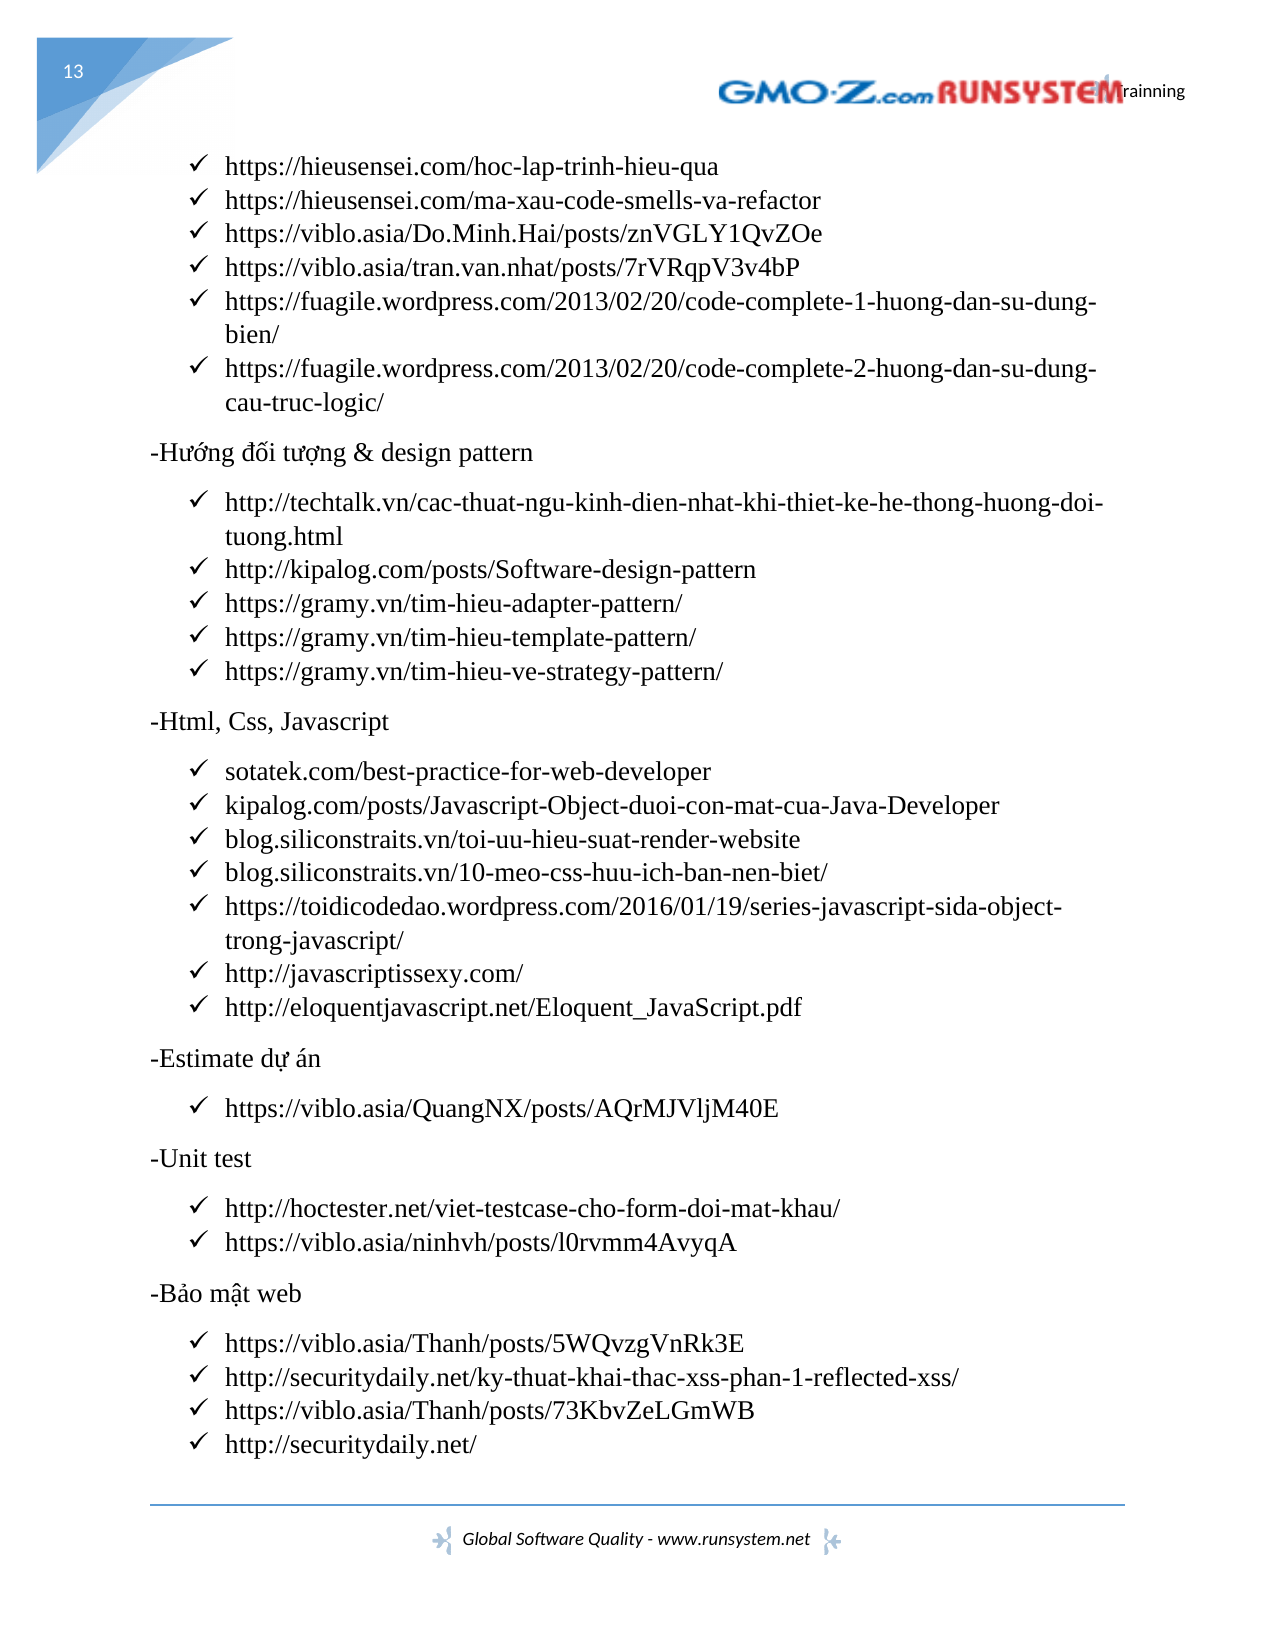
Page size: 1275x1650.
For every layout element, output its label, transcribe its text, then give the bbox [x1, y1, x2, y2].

list https://toidicodedao.wordpress.com/2016/01/19/series-javascript-sida-object-trong-javascript/ [187, 890, 1125, 955]
list http://kipalog.com/posts/Software-design-pattern [187, 553, 1125, 585]
list https://viblo.asia/Thanh/posts/5WQvzgVnRk3E [187, 1327, 1125, 1358]
list blog.siliconstraits.vn/10-meo-css-huu-ich-ban-nen-biet/ [187, 857, 1125, 888]
list https://viblo.asia/Do.Minh.Hai/posts/znVGLY1QvZOe [187, 217, 1125, 249]
list kipalog.com/posts/Javascript-Object-duoi-con-mat-cua-Java-Developer [187, 789, 1125, 820]
text -Estimate dự án [150, 1042, 1125, 1073]
list http://hoctester.net/viet-testcase-cho-form-doi-mat-khau/ [187, 1192, 1125, 1224]
text -Bảo mật web [150, 1277, 1125, 1308]
list https://gramy.vn/tim-hieu-template-pattern/ [187, 621, 1125, 652]
list sotatek.com/best-practice-for-web-developer [187, 755, 1125, 787]
list http://techtalk.vn/cac-thuat-ngu-kinh-dien-nhat-khi-thiet-ke-he-thong-huong-doi-tuong.html [187, 486, 1125, 551]
picture [718, 75, 1125, 111]
list https://hieusensei.com/ma-xau-code-smells-va-refactor [187, 184, 1125, 215]
list http://eloquentjavascript.net/Eloquent_JavaScript.pdf [187, 991, 1125, 1022]
picture [36, 37, 235, 175]
list https://hieusensei.com/hoc-lap-trinh-hieu-qua [187, 150, 1125, 181]
list https://viblo.asia/QuangNX/posts/AQrMJVljM40E [187, 1092, 1125, 1123]
list https://gramy.vn/tim-hieu-adapter-pattern/ [187, 587, 1125, 618]
list https://viblo.asia/ninhvh/posts/l0rvmm4AvyqA [187, 1226, 1125, 1257]
text -Hướng đối tượng & design pattern [150, 436, 1125, 467]
list https://viblo.asia/tran.van.nhat/posts/7rVRqpV3v4bP [187, 251, 1125, 282]
list https://fuagile.wordpress.com/2013/02/20/code-complete-1-huong-dan-su-dung-bien/ [187, 285, 1125, 350]
list https://fuagile.wordpress.com/2013/02/20/code-complete-2-huong-dan-su-dung-cau-truc-logic/ [187, 352, 1125, 417]
list http://securitydaily.net/ky-thuat-khai-thac-xss-phan-1-reflected-xss/ [187, 1361, 1125, 1392]
list http://javascriptissexy.com/ [187, 957, 1125, 989]
text -Unit test [150, 1142, 1125, 1173]
text -Html, Css, Javascript [150, 705, 1125, 736]
list http://securitydaily.net/ [187, 1428, 1125, 1459]
list blog.siliconstraits.vn/toi-uu-hieu-suat-render-website [187, 823, 1125, 854]
list https://gramy.vn/tim-hieu-ve-strategy-pattern/ [187, 655, 1125, 686]
list https://viblo.asia/Thanh/posts/73KbvZeLGmWB [187, 1394, 1125, 1426]
